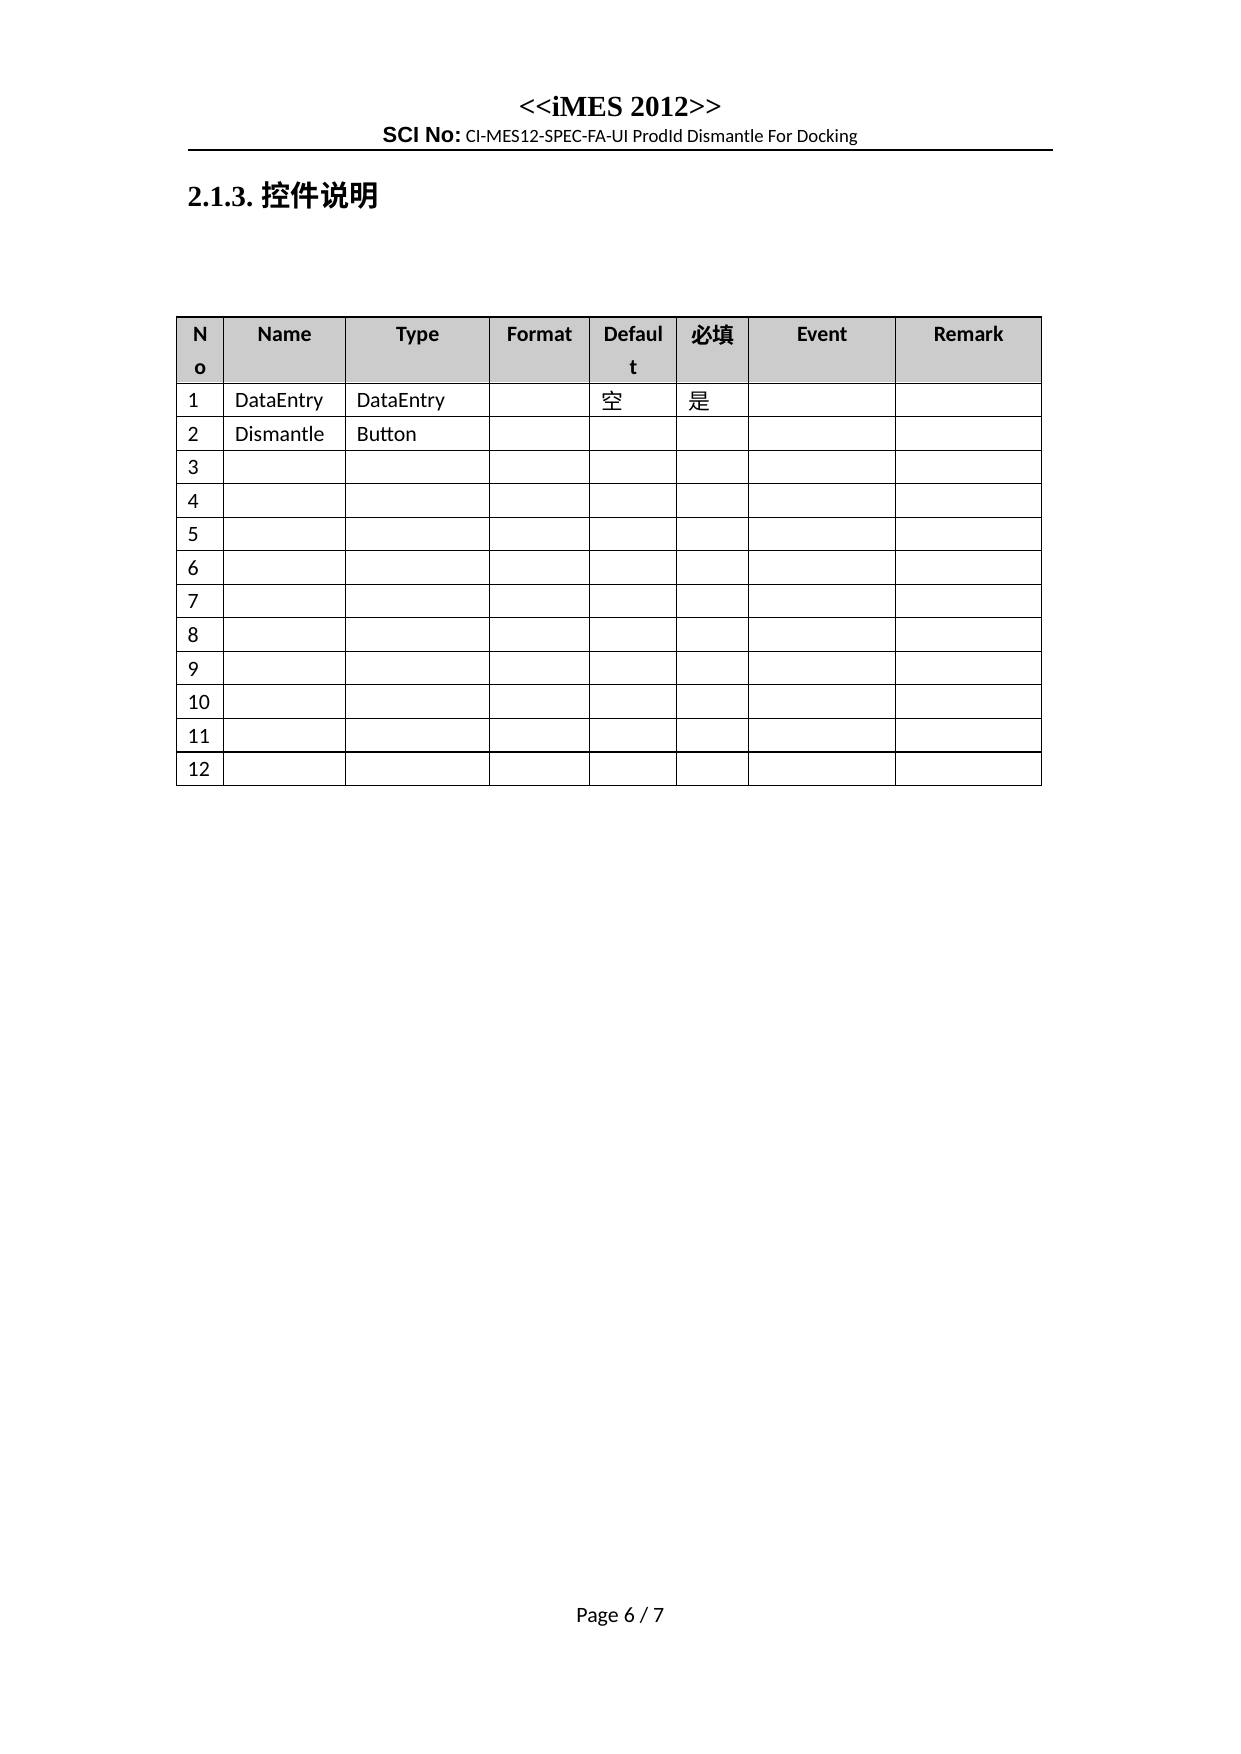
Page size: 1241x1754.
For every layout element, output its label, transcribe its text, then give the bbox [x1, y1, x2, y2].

table_cell 6 [177, 551, 223, 584]
table_cell [346, 719, 489, 751]
table_cell [346, 753, 489, 785]
table_cell DataEntry [224, 384, 345, 416]
table_cell [346, 618, 489, 651]
table_cell [490, 417, 589, 449]
table_cell [224, 719, 345, 751]
table_cell DataEntry [346, 384, 489, 416]
table_cell [896, 753, 1041, 785]
table_cell [590, 518, 676, 550]
table_cell [749, 384, 895, 416]
table_header Remark [896, 318, 1041, 382]
table_cell [677, 451, 748, 483]
table_cell [224, 652, 345, 684]
table_cell [749, 753, 895, 785]
table_cell [490, 451, 589, 483]
table_cell Dismantle [224, 417, 345, 449]
table_cell [896, 685, 1041, 718]
table_cell [749, 417, 895, 449]
table_cell [749, 719, 895, 751]
table_cell [590, 451, 676, 483]
table_cell [346, 585, 489, 617]
table_cell [346, 652, 489, 684]
table_cell [490, 685, 589, 718]
table_cell [677, 585, 748, 617]
table_cell [677, 551, 748, 584]
table_cell [490, 384, 589, 416]
table_cell [224, 585, 345, 617]
table_header 必填 [677, 318, 748, 382]
table_cell [490, 585, 589, 617]
table_cell [677, 719, 748, 751]
table_cell [677, 417, 748, 449]
table_cell [896, 551, 1041, 584]
table_cell [224, 753, 345, 785]
table_cell 7 [177, 585, 223, 617]
table_cell [224, 685, 345, 718]
table_cell [346, 484, 489, 517]
table_cell 4 [177, 484, 223, 517]
table_cell [677, 753, 748, 785]
table_cell [490, 551, 589, 584]
table_cell [749, 484, 895, 517]
table_cell [749, 585, 895, 617]
table_cell [490, 719, 589, 751]
table_cell [590, 618, 676, 651]
table_cell [677, 652, 748, 684]
table_cell 11 [177, 719, 223, 751]
table_cell [896, 618, 1041, 651]
table_cell [749, 518, 895, 550]
table_cell [677, 618, 748, 651]
table_cell [590, 484, 676, 517]
table_cell 是 [677, 384, 748, 416]
table_cell [896, 719, 1041, 751]
table_cell [896, 585, 1041, 617]
table_cell [590, 685, 676, 718]
table_cell 5 [177, 518, 223, 550]
table_cell [224, 618, 345, 651]
table_cell [590, 585, 676, 617]
table_header Format [490, 318, 589, 382]
table_cell [677, 518, 748, 550]
table_cell Button [346, 417, 489, 449]
table_cell [490, 618, 589, 651]
subtitle 控件说明 [187, 161, 1053, 226]
table_cell 空 [590, 384, 676, 416]
table_cell 9 [177, 652, 223, 684]
table_header Event [749, 318, 895, 382]
table_cell [749, 618, 895, 651]
table_cell 1 [177, 384, 223, 416]
table_header No [177, 318, 223, 382]
table_cell 3 [177, 451, 223, 483]
table_cell [224, 451, 345, 483]
table_cell [490, 484, 589, 517]
table_cell [590, 652, 676, 684]
table_cell [749, 551, 895, 584]
table_cell [590, 551, 676, 584]
table_cell [896, 417, 1041, 449]
table_cell [490, 753, 589, 785]
table_cell [346, 451, 489, 483]
table_cell [346, 685, 489, 718]
table_cell [677, 484, 748, 517]
table_header Default [590, 318, 676, 382]
table_cell [677, 685, 748, 718]
table_header Type [346, 318, 489, 382]
table_cell [224, 551, 345, 584]
table_cell [346, 551, 489, 584]
table_cell [896, 451, 1041, 483]
table_cell [590, 719, 676, 751]
table_cell [590, 753, 676, 785]
table_cell [346, 518, 489, 550]
table_cell 8 [177, 618, 223, 651]
table_cell [490, 518, 589, 550]
table_cell [896, 652, 1041, 684]
table_cell [224, 518, 345, 550]
table_cell [224, 484, 345, 517]
table_cell [896, 484, 1041, 517]
table_cell [749, 652, 895, 684]
table_cell [896, 518, 1041, 550]
table_cell 12 [177, 753, 223, 785]
table_cell [590, 417, 676, 449]
table_cell [749, 685, 895, 718]
table_cell 10 [177, 685, 223, 718]
table_cell [749, 451, 895, 483]
table_cell [896, 384, 1041, 416]
table_cell 2 [177, 417, 223, 449]
table_cell [490, 652, 589, 684]
table_header Name [224, 318, 345, 382]
